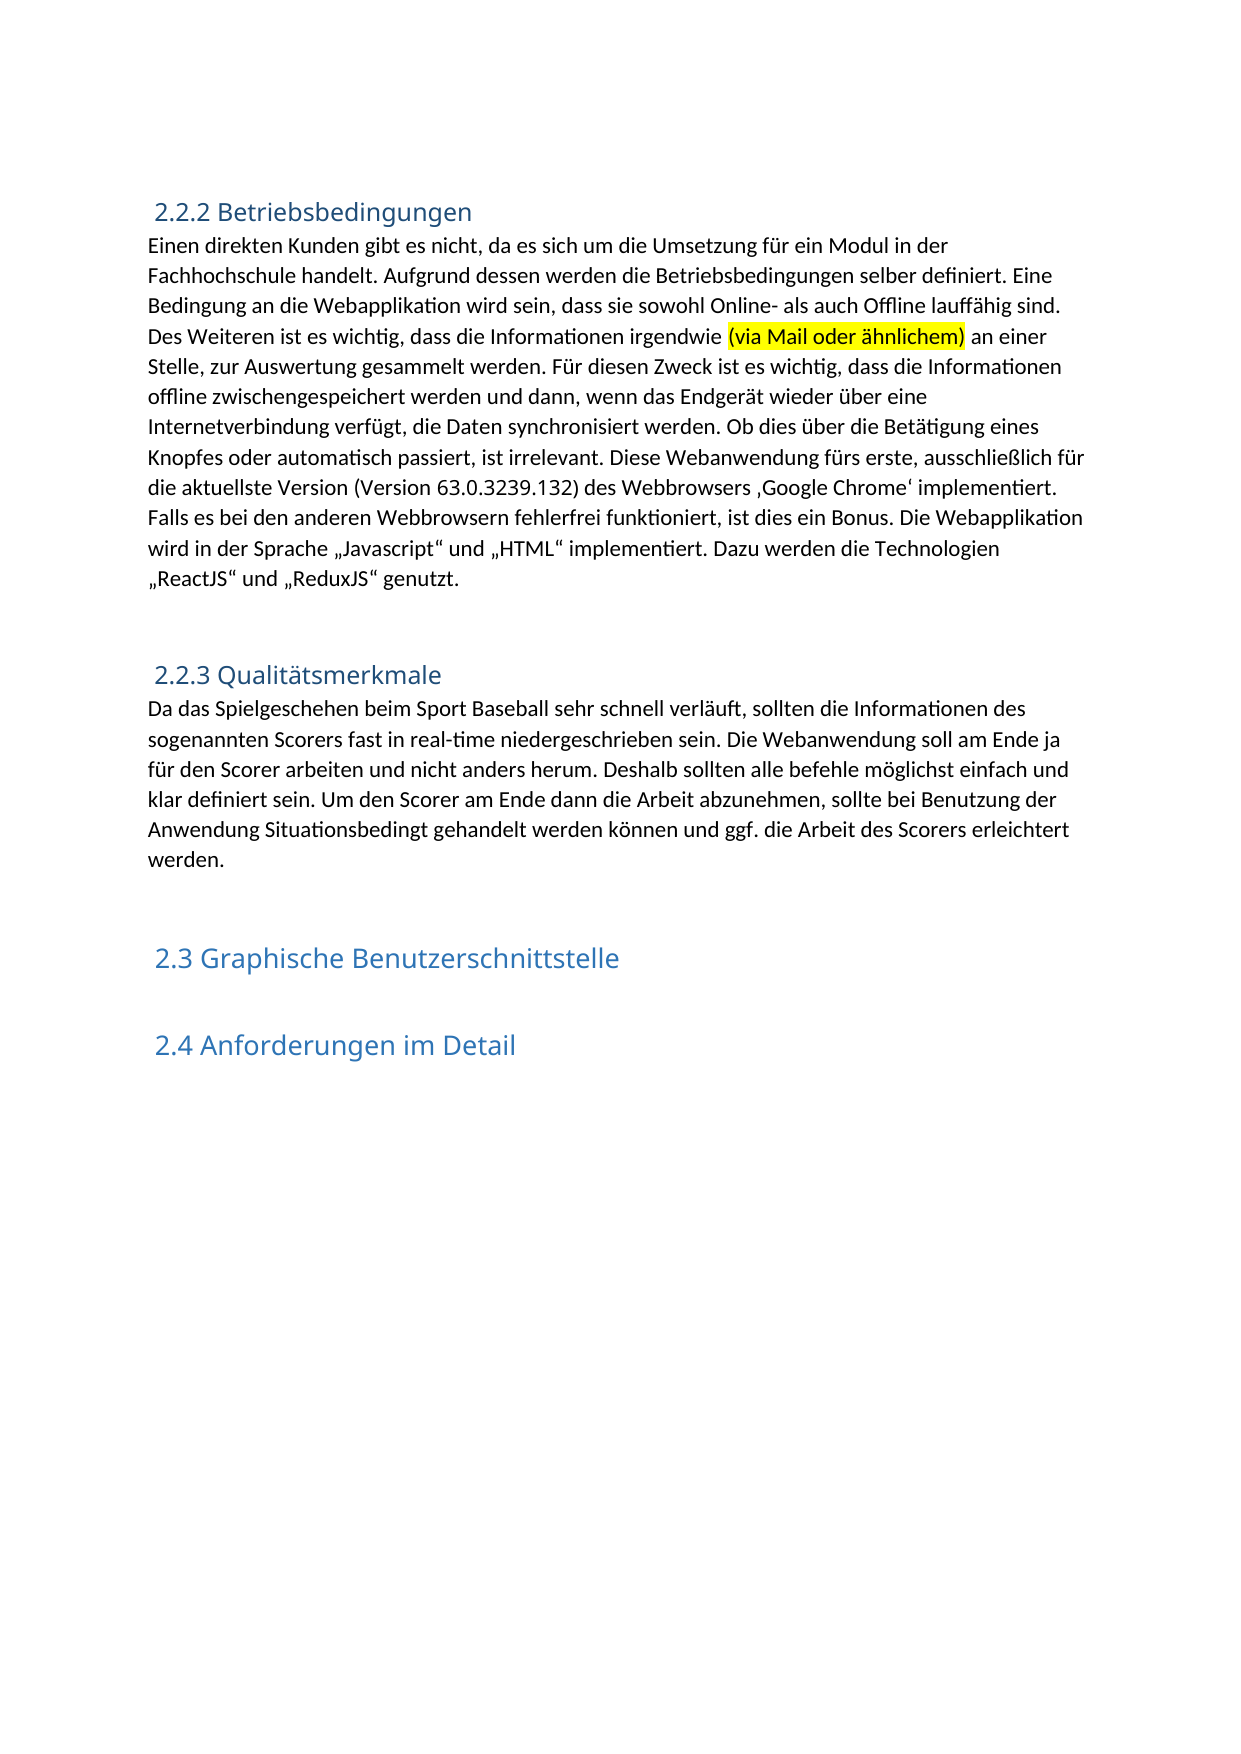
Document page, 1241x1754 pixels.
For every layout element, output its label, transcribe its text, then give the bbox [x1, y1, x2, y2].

subtitle 2.2.3 Qualitätsmerkmale [148, 658, 1093, 692]
subtitle 2.3 Graphische Benutzerschnittstelle [148, 939, 1093, 976]
subtitle 2.2.2 Betriebsbedingungen [148, 194, 1093, 228]
subtitle 2.4 Anforderungen im Detail [148, 1026, 1093, 1063]
text Da das Spielgeschehen beim Sport Baseball sehr schnell verläuft, sollten die Informationen des sogenannten Scorers fast in real-time niedergeschrieben sein. Die Webanwendung soll am Ende ja für den Scorer arbeiten und nicht anders herum. Deshalb sollten alle befehle möglichst einfach und klar definiert sein. Um den Scorer am Ende dann die Arbeit abzunehmen, sollte bei Benutzung der Anwendung Situationsbedingt gehandelt werden können und ggf. die Arbeit des Scorers erleichtert werden. [148, 694, 1093, 873]
text Einen direkten Kunden gibt es nicht, da es sich um die Umsetzung für ein Modul in der Fachhochschule handelt. Aufgrund dessen werden die Betriebsbedingungen selber definiert. Eine Bedingung an die Webapplikation wird sein, dass sie sowohl Online- als auch Offline lauffähig sind. Des Weiteren ist es wichtig, dass die Informationen irgendwie (via Mail oder ähnlichem) an einer Stelle, zur Auswertung gesammelt werden. Für diesen Zweck ist es wichtig, dass die Informationen offline zwischengespeichert werden und dann, wenn das Endgerät wieder über eine Internetverbindung verfügt, die Daten synchronisiert werden. Ob dies über die Betätigung eines Knopfes oder automatisch passiert, ist irrelevant. Diese Webanwendung fürs erste, ausschließlich für die aktuellste Version (Version 63.0.3239.132) des Webbrowsers ‚Google Chrome‘ implementiert. Falls es bei den anderen Webbrowsern fehlerfrei funktioniert, ist dies ein Bonus. Die Webapplikation wird in der Sprache „Javascript“ und „HTML“ implementiert. Dazu werden die Technologien „ReactJS“ und „ReduxJS“ genutzt. [148, 231, 1093, 592]
